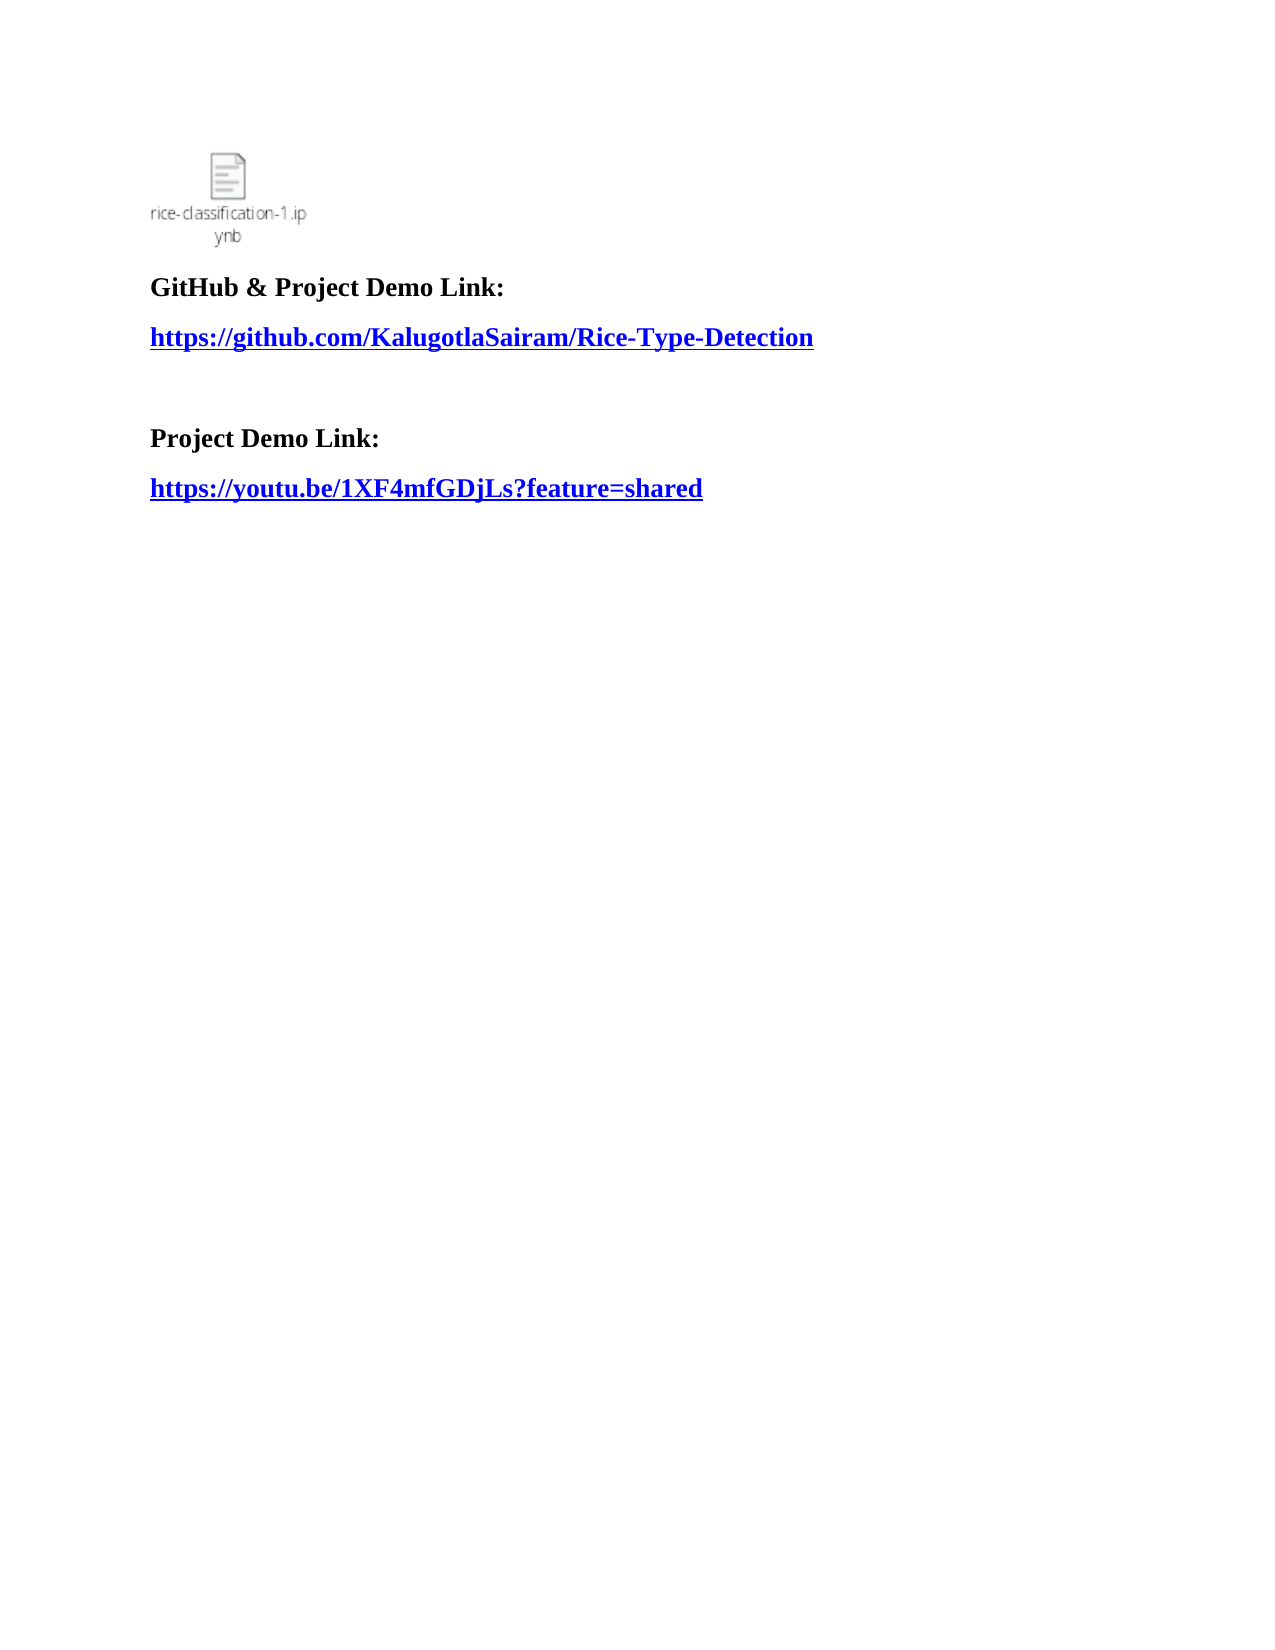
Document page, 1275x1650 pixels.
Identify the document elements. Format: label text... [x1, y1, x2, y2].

text GitHub & Project Demo Link: [150, 271, 1125, 302]
text Project Demo Link: [150, 422, 1125, 453]
text https://github.com/KalugotlaSairam/Rice-Type-Detection [150, 322, 1125, 353]
text https://youtu.be/1XF4mfGDjLs?feature=shared [150, 472, 1125, 503]
